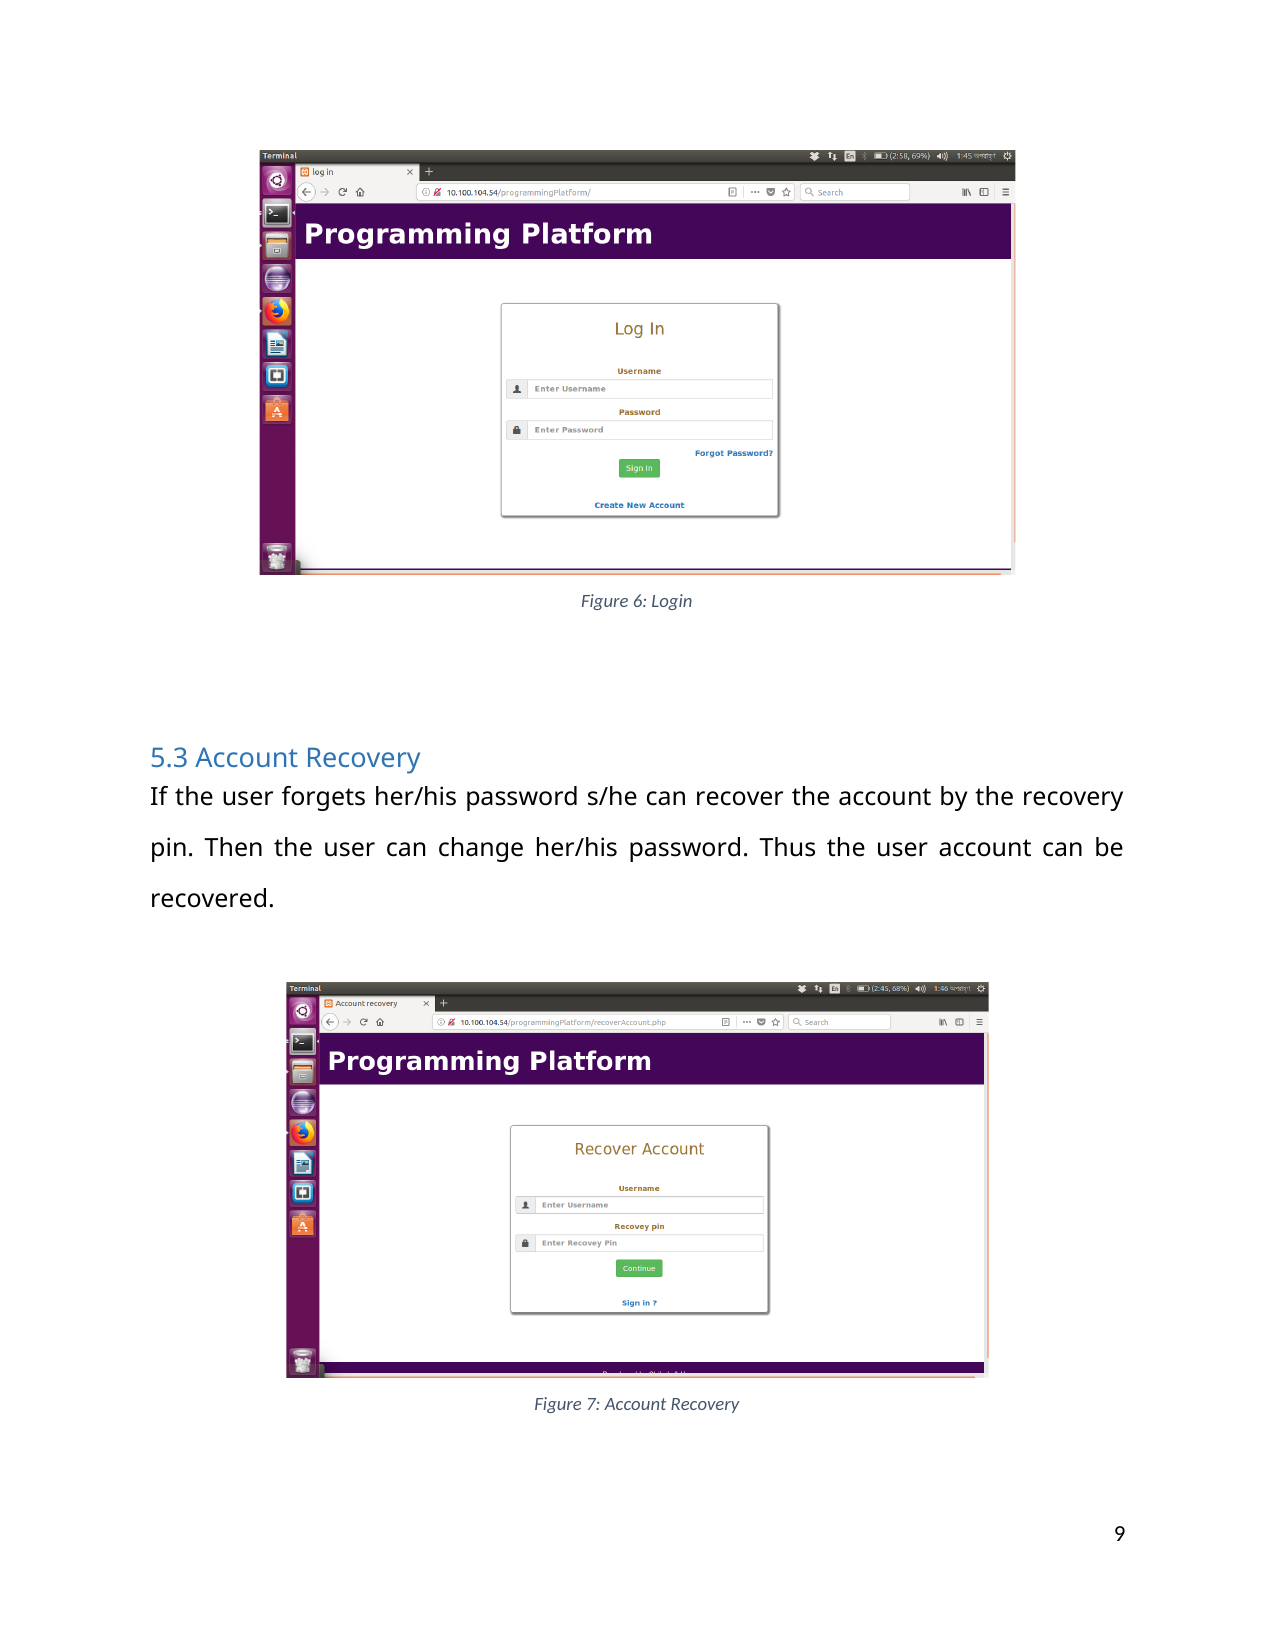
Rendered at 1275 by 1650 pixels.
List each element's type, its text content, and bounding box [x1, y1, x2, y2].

subtitle 5.3 Account Recovery [150, 739, 1125, 776]
picture [259, 150, 1016, 575]
picture [286, 982, 989, 1378]
text If the user forgets her/his password s/he can recover the account by the recovery pin. Then the user can change her/his password. Thus the user account can be recovered. [150, 779, 1125, 915]
